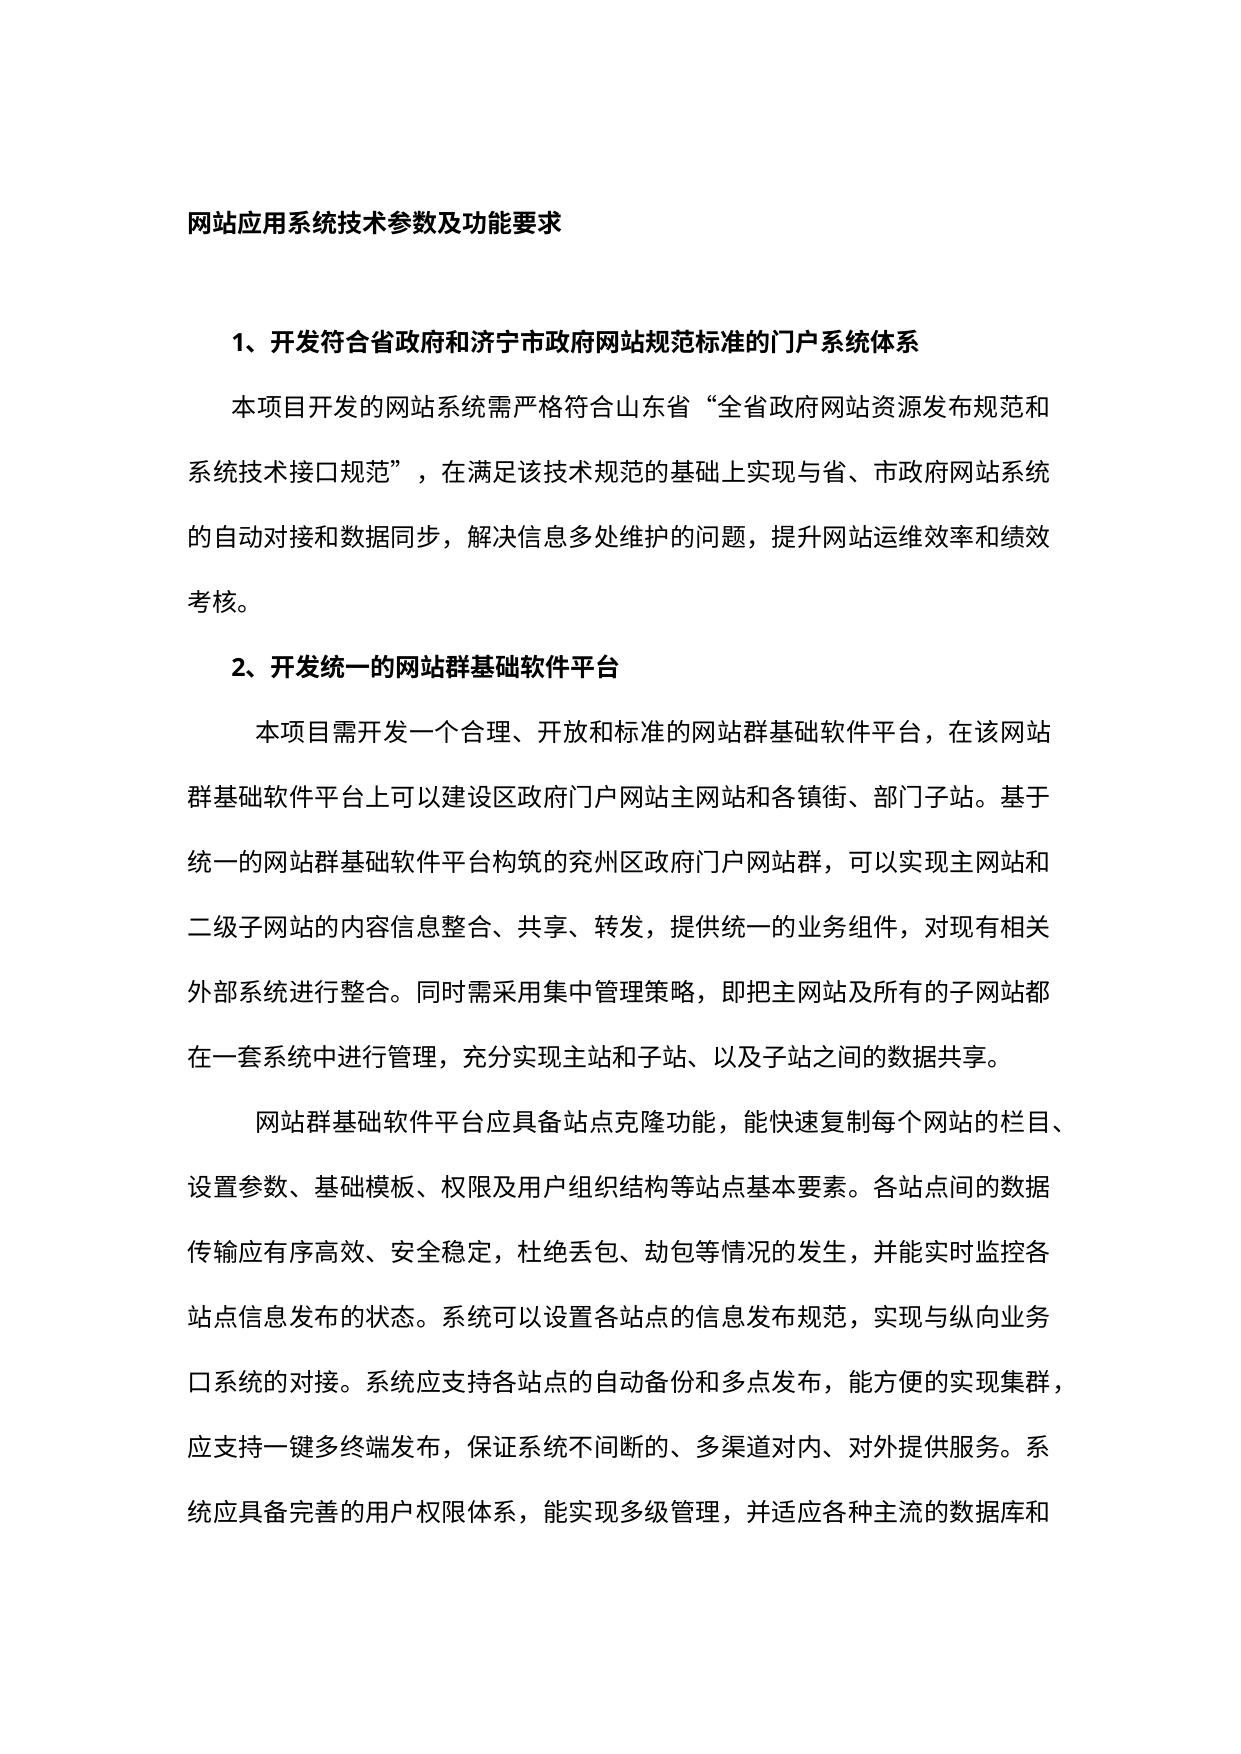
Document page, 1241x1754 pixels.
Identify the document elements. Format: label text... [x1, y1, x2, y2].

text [187, 1088, 1053, 1543]
subtitle 网站应用系统技术参数及功能要求 [187, 189, 1053, 254]
text 1、开发符合省政府和济宁市政府网站规范标准的门户系统体系 [187, 308, 1053, 373]
text 本项目需开发一个合理、开放和标准的网站群基础软件平台，在该网站群基础软件平台上可以建设区政府门户网站主网站和各镇街、部门子站。基于统一的网站群基础软件平台构筑的兖州区政府门户网站群，可以实现主网站和二级子网站的内容信息整合、共享、转发，提供统一的业务组件，对现有相关外部系统进行整合。同时需采用集中管理策略，即把主网站及所有的子网站都在一套系统中进行管理，充分实现主站和子站、以及子站之间的数据共享。 [187, 698, 1053, 1088]
text 本项目开发的网站系统需严格符合山东省“全省政府网站资源发布规范和系统技术接口规范”，在满足该技术规范的基础上实现与省、市政府网站系统的自动对接和数据同步，解决信息多处维护的问题，提升网站运维效率和绩效考核。 [187, 373, 1053, 633]
text 2、开发统一的网站群基础软件平台 [187, 633, 1053, 698]
